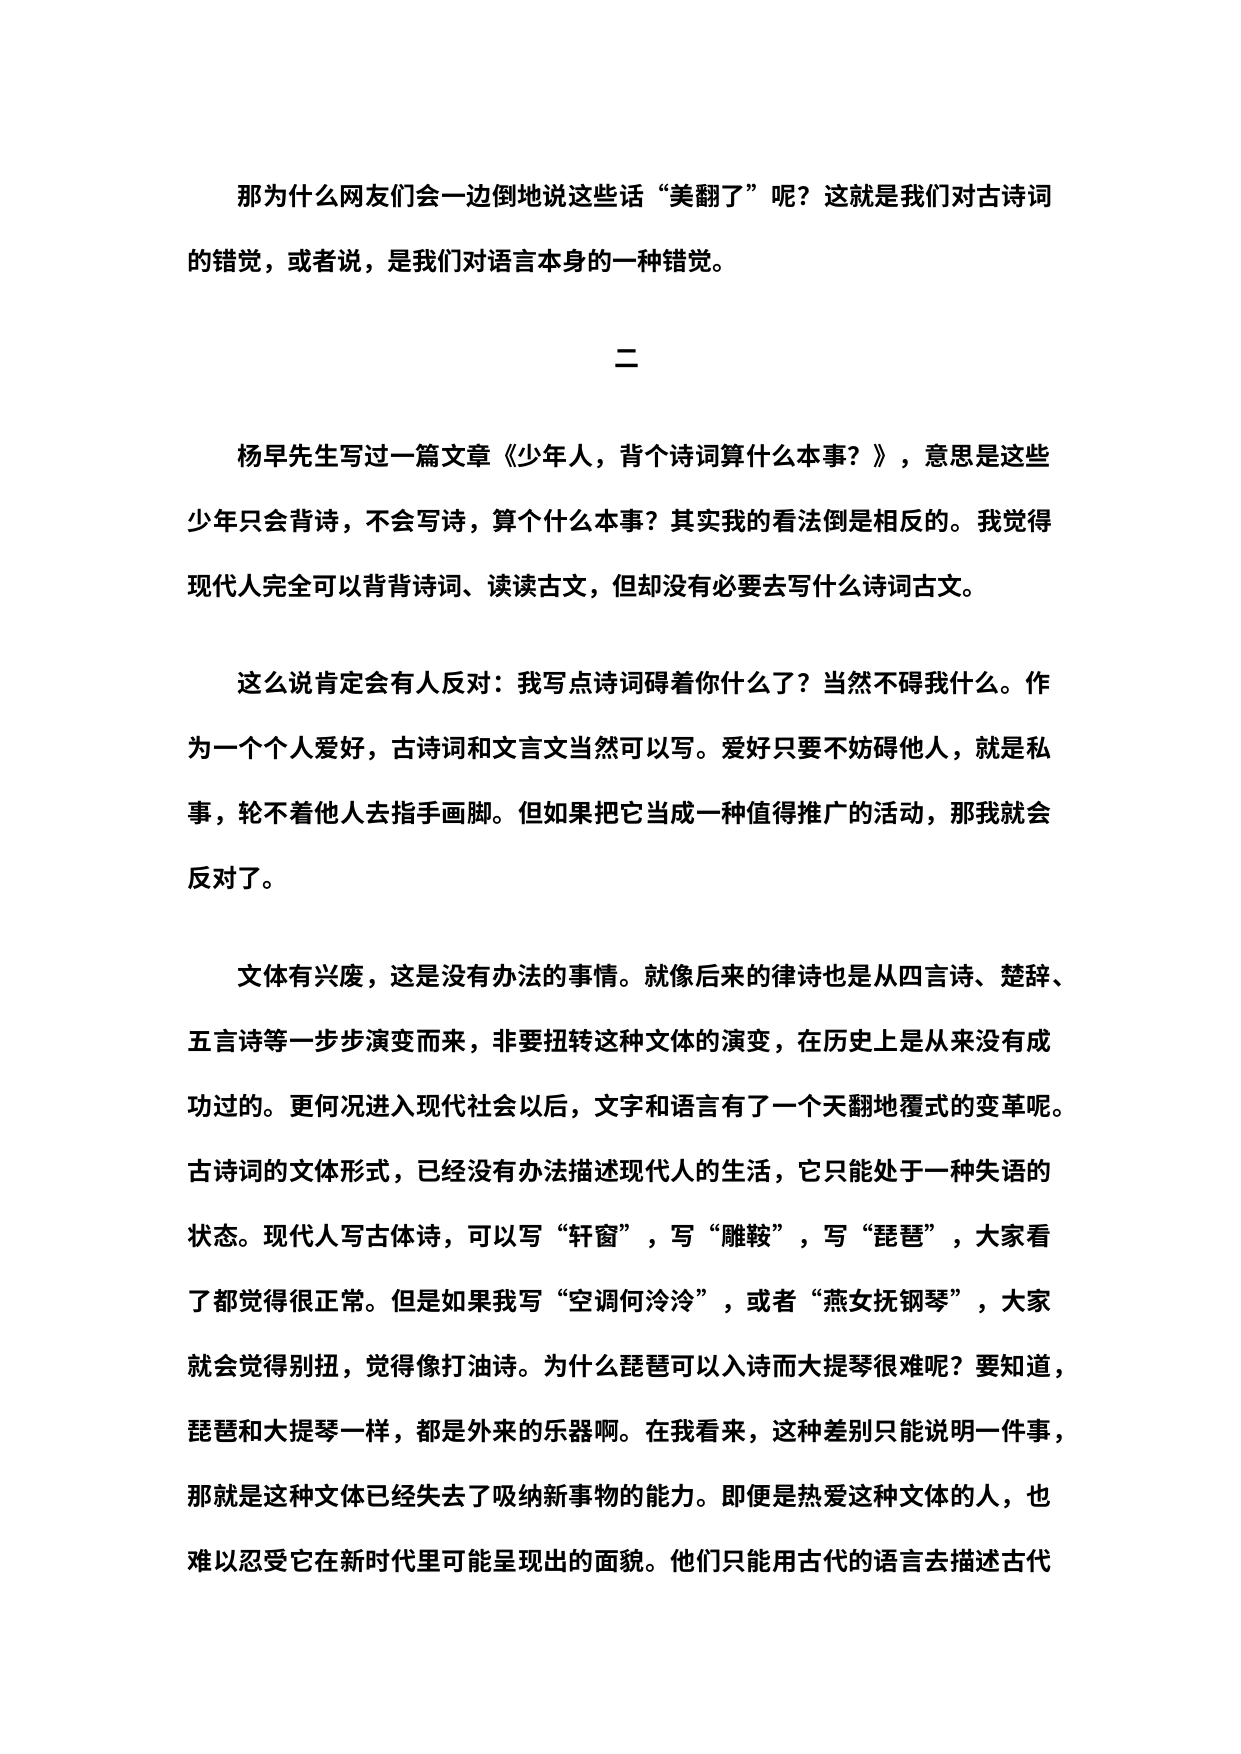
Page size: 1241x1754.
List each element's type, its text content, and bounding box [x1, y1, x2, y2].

text 二 [187, 324, 1053, 389]
text 那为什么网友们会一边倒地说这些话“美翻了”呢？这就是我们对古诗词的错觉，或者说，是我们对语言本身的一种错觉。 [187, 162, 1053, 292]
text 这么说肯定会有人反对：我写点诗词碍着你什么了？当然不碍我什么。作为一个个人爱好，古诗词和文言文当然可以写。爱好只要不妨碍他人，就是私事，轮不着他人去指手画脚。但如果把它当成一种值得推广的活动，那我就会反对了。 [187, 649, 1053, 909]
text 杨早先生写过一篇文章《少年人，背个诗词算什么本事？》，意思是这些少年只会背诗，不会写诗，算个什么本事？其实我的看法倒是相反的。我觉得现代人完全可以背背诗词、读读古文，但却没有必要去写什么诗词古文。 [187, 422, 1053, 617]
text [187, 942, 1053, 1592]
